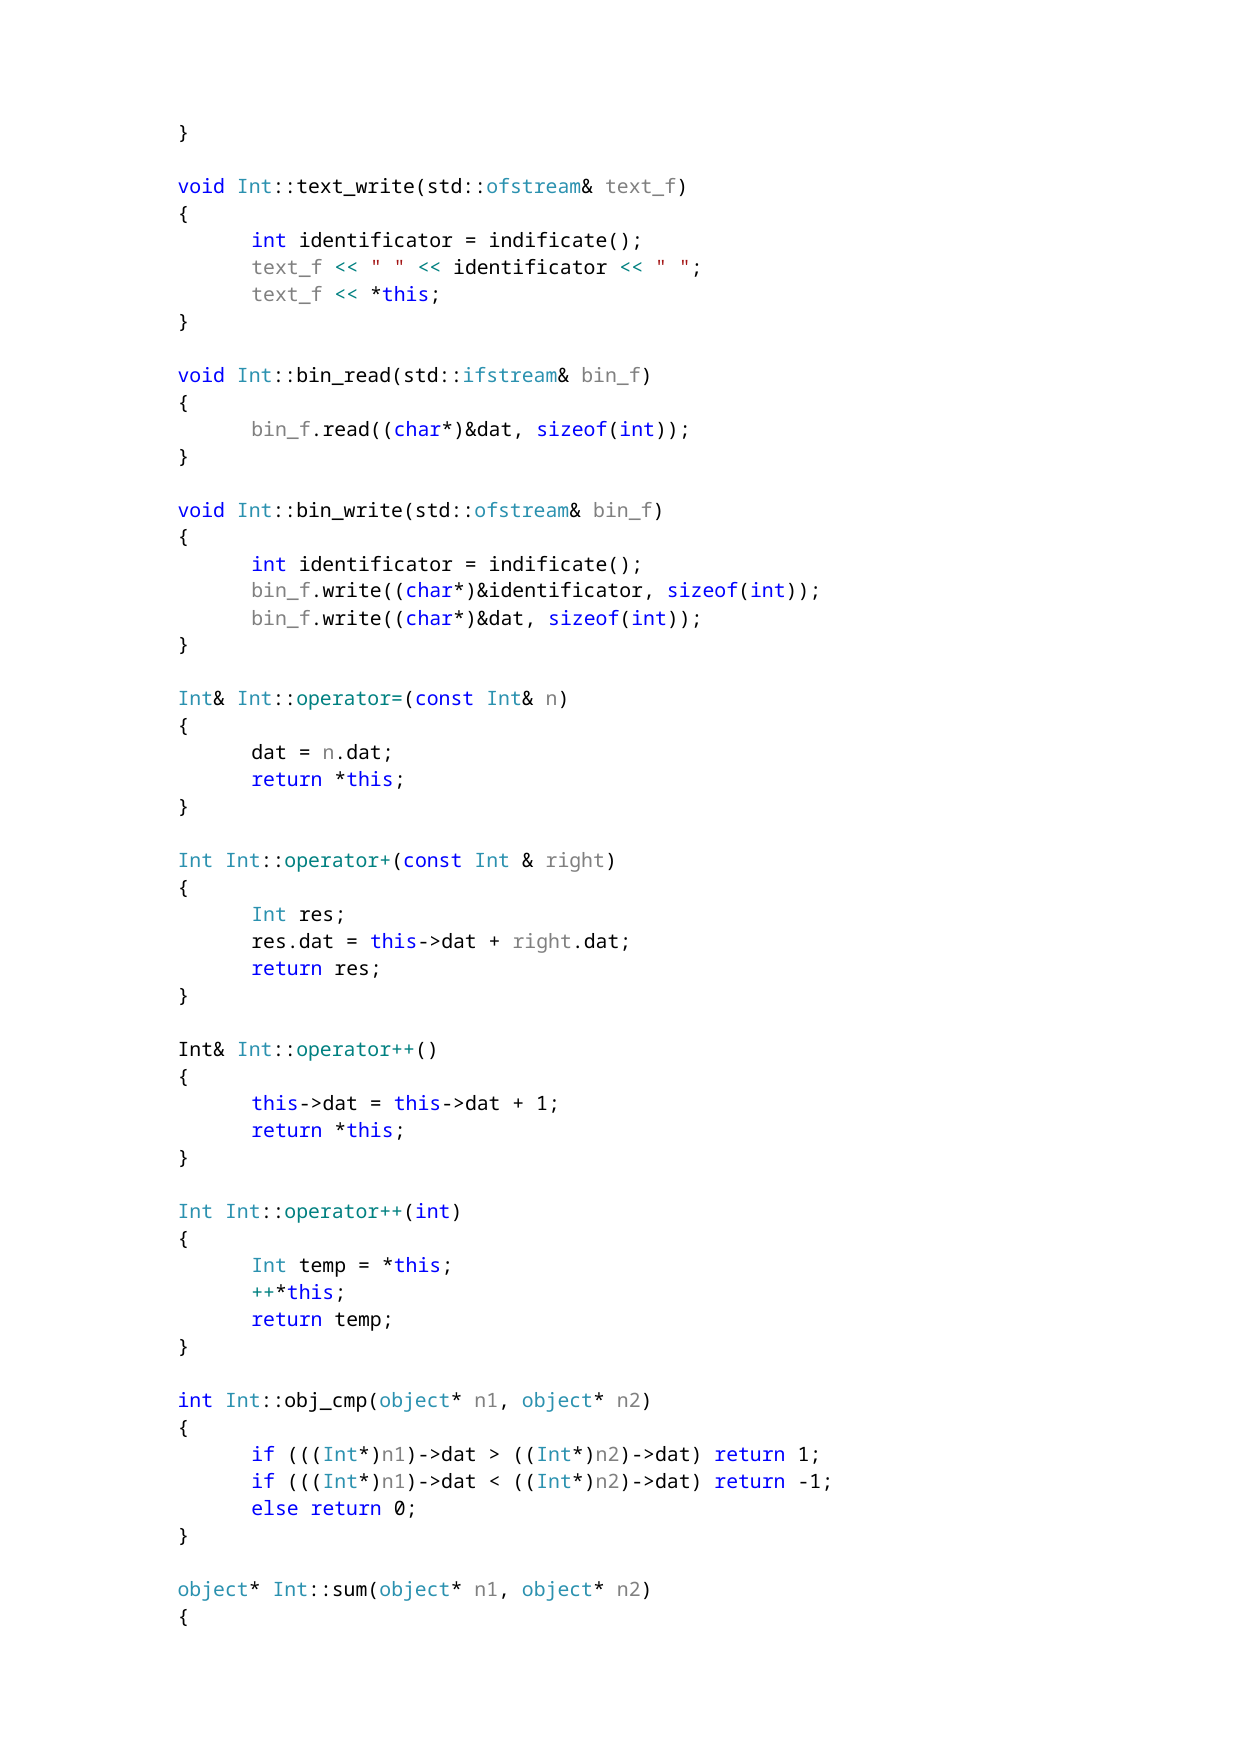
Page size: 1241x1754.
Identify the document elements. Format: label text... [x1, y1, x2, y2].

text { [177, 1413, 1152, 1440]
text { [177, 523, 1152, 550]
text { [177, 712, 1152, 739]
text else return 0; [177, 1494, 1152, 1521]
text ++*this; [177, 1278, 1152, 1305]
text int identificator = indificate(); [177, 226, 1152, 253]
text return *this; [177, 1116, 1152, 1143]
text dat = n.dat; [177, 739, 1152, 766]
text int identificator = indificate(); [177, 550, 1152, 577]
text void Int::text_write(std::ofstream& text_f) [177, 172, 1152, 199]
text } [177, 1521, 1152, 1548]
text } [177, 1143, 1152, 1170]
text } [177, 307, 1152, 334]
text text_f << *this; [177, 280, 1152, 307]
text } [177, 442, 1152, 469]
text { [177, 388, 1152, 415]
text Int Int::operator++(int) [177, 1197, 1152, 1224]
text void Int::bin_read(std::ifstream& bin_f) [177, 361, 1152, 388]
text object* Int::sum(object* n1, object* n2) [177, 1575, 1152, 1602]
text Int temp = *this; [177, 1251, 1152, 1278]
text } [177, 118, 1152, 145]
text text_f << " " << identificator << " "; [177, 253, 1152, 280]
text { [177, 873, 1152, 901]
text int Int::obj_cmp(object* n1, object* n2) [177, 1386, 1152, 1413]
text Int res; [177, 901, 1152, 927]
text } [177, 631, 1152, 658]
text Int& Int::operator=(const Int& n) [177, 685, 1152, 712]
text if (((Int*)n1)->dat > ((Int*)n2)->dat) return 1; [177, 1440, 1152, 1467]
text bin_f.read((char*)&dat, sizeof(int)); [177, 415, 1152, 442]
text this->dat = this->dat + 1; [177, 1089, 1152, 1116]
text Int& Int::operator++() [177, 1035, 1152, 1062]
text } [177, 793, 1152, 819]
text Int Int::operator+(const Int & right) [177, 847, 1152, 873]
text return res; [177, 954, 1152, 981]
text } [177, 981, 1152, 1008]
text bin_f.write((char*)&dat, sizeof(int)); [177, 604, 1152, 631]
text return temp; [177, 1305, 1152, 1332]
text } [177, 1332, 1152, 1359]
text { [177, 1062, 1152, 1089]
text if (((Int*)n1)->dat < ((Int*)n2)->dat) return -1; [177, 1467, 1152, 1494]
text { [177, 1602, 1152, 1629]
text { [177, 199, 1152, 226]
text void Int::bin_write(std::ofstream& bin_f) [177, 496, 1152, 523]
text return *this; [177, 766, 1152, 793]
text { [177, 1224, 1152, 1251]
text res.dat = this->dat + right.dat; [177, 927, 1152, 954]
text bin_f.write((char*)&identificator, sizeof(int)); [177, 577, 1152, 604]
